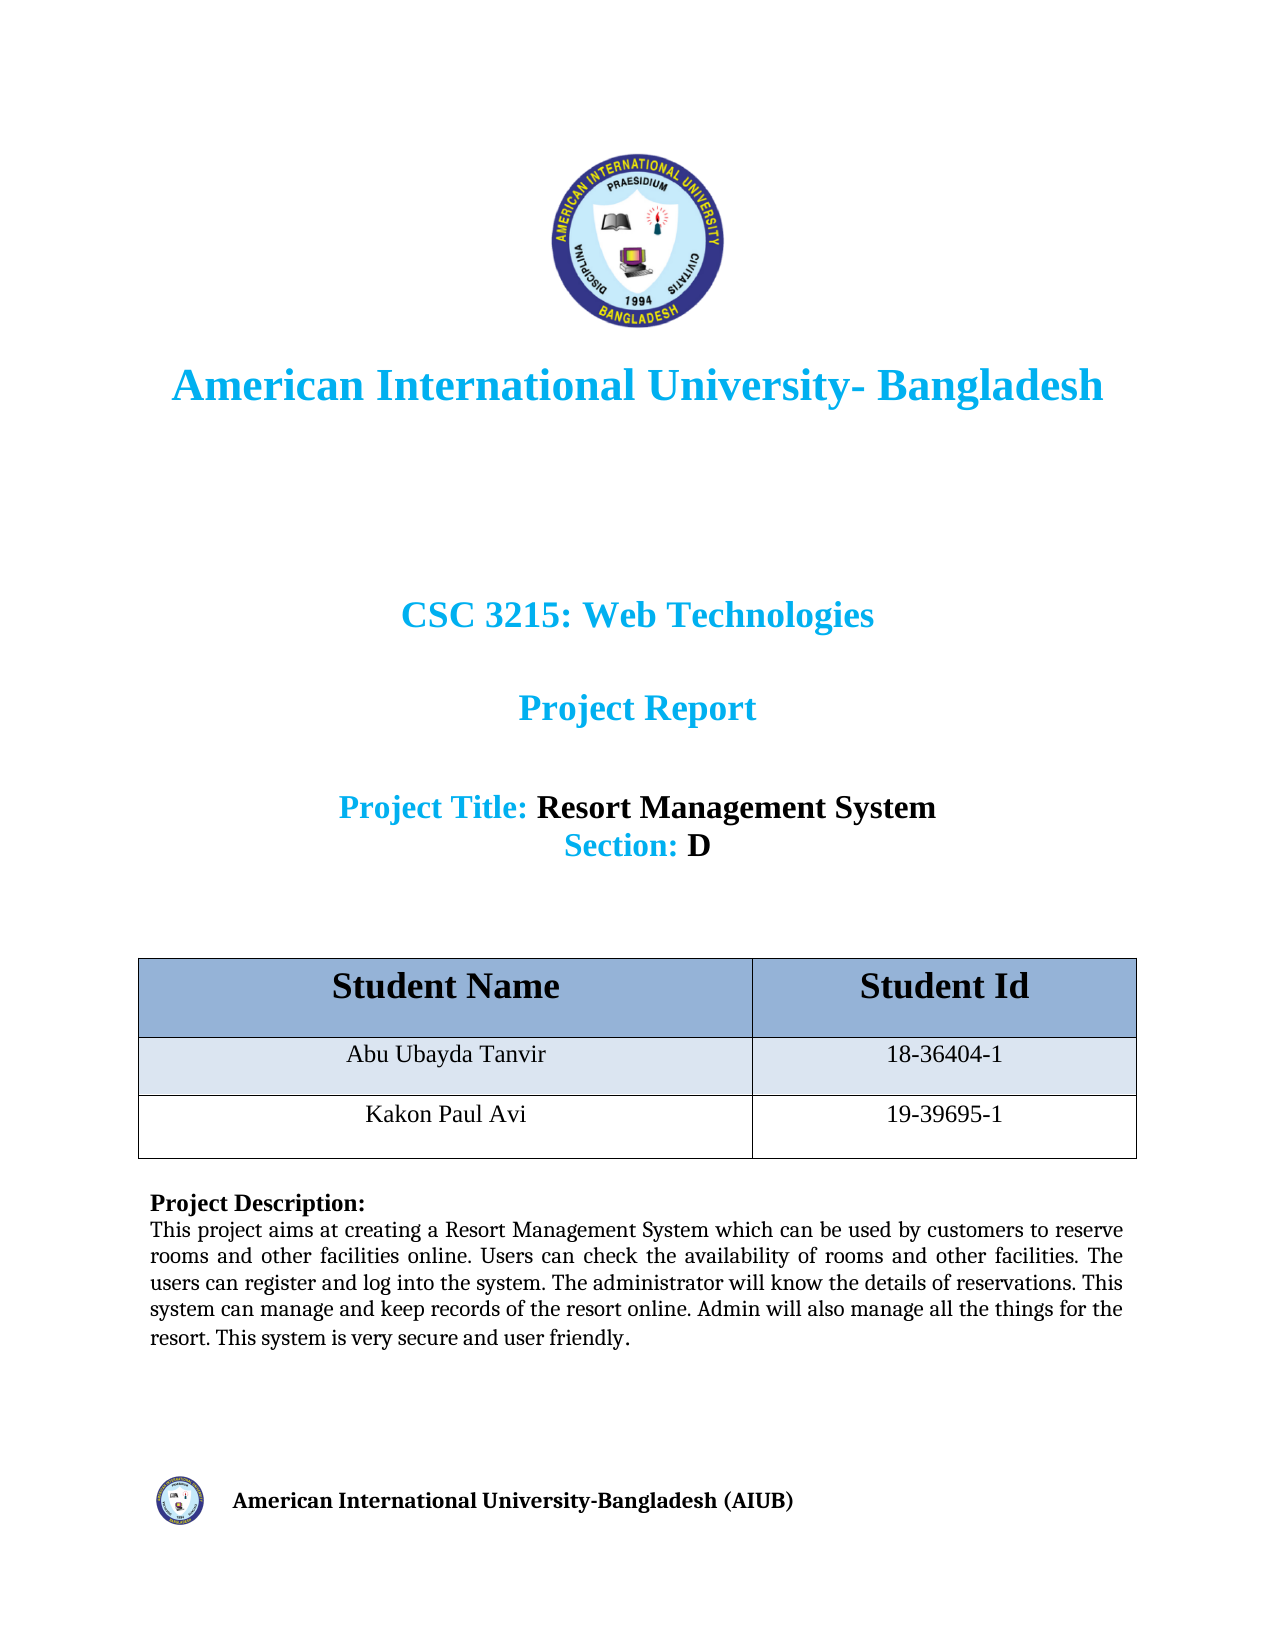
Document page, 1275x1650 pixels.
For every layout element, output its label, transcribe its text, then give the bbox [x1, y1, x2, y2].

text Project Report [150, 685, 1125, 728]
text This project aims at creating a Resort Management System which can be used by customers to reserve rooms and other facilities online. Users can check the availability of rooms and other facilities. The users can register and log into the system. The administrator will know the details of reservations. This system can manage and keep records of the resort online. Admin will also manage all the things for the resort. This system is very secure and user friendly. [150, 1322, 1125, 1351]
picture [155, 1475, 205, 1526]
table_cell Kakon Paul Avi [139, 1096, 752, 1158]
picture [547, 150, 728, 332]
text CSC 3215: Web Technologies [150, 592, 1125, 636]
text Project Title: Resort Management System [150, 787, 1125, 826]
table_header Student Id [753, 959, 1136, 1037]
table_cell 19-39695-1 [753, 1096, 1136, 1158]
text Section: D [150, 826, 1125, 864]
table_cell Abu Ubayda Tanvir [139, 1038, 752, 1094]
table_cell 18-36404-1 [753, 1038, 1136, 1094]
text Project Description: [150, 1188, 1125, 1217]
table_header Student Name [139, 959, 752, 1037]
